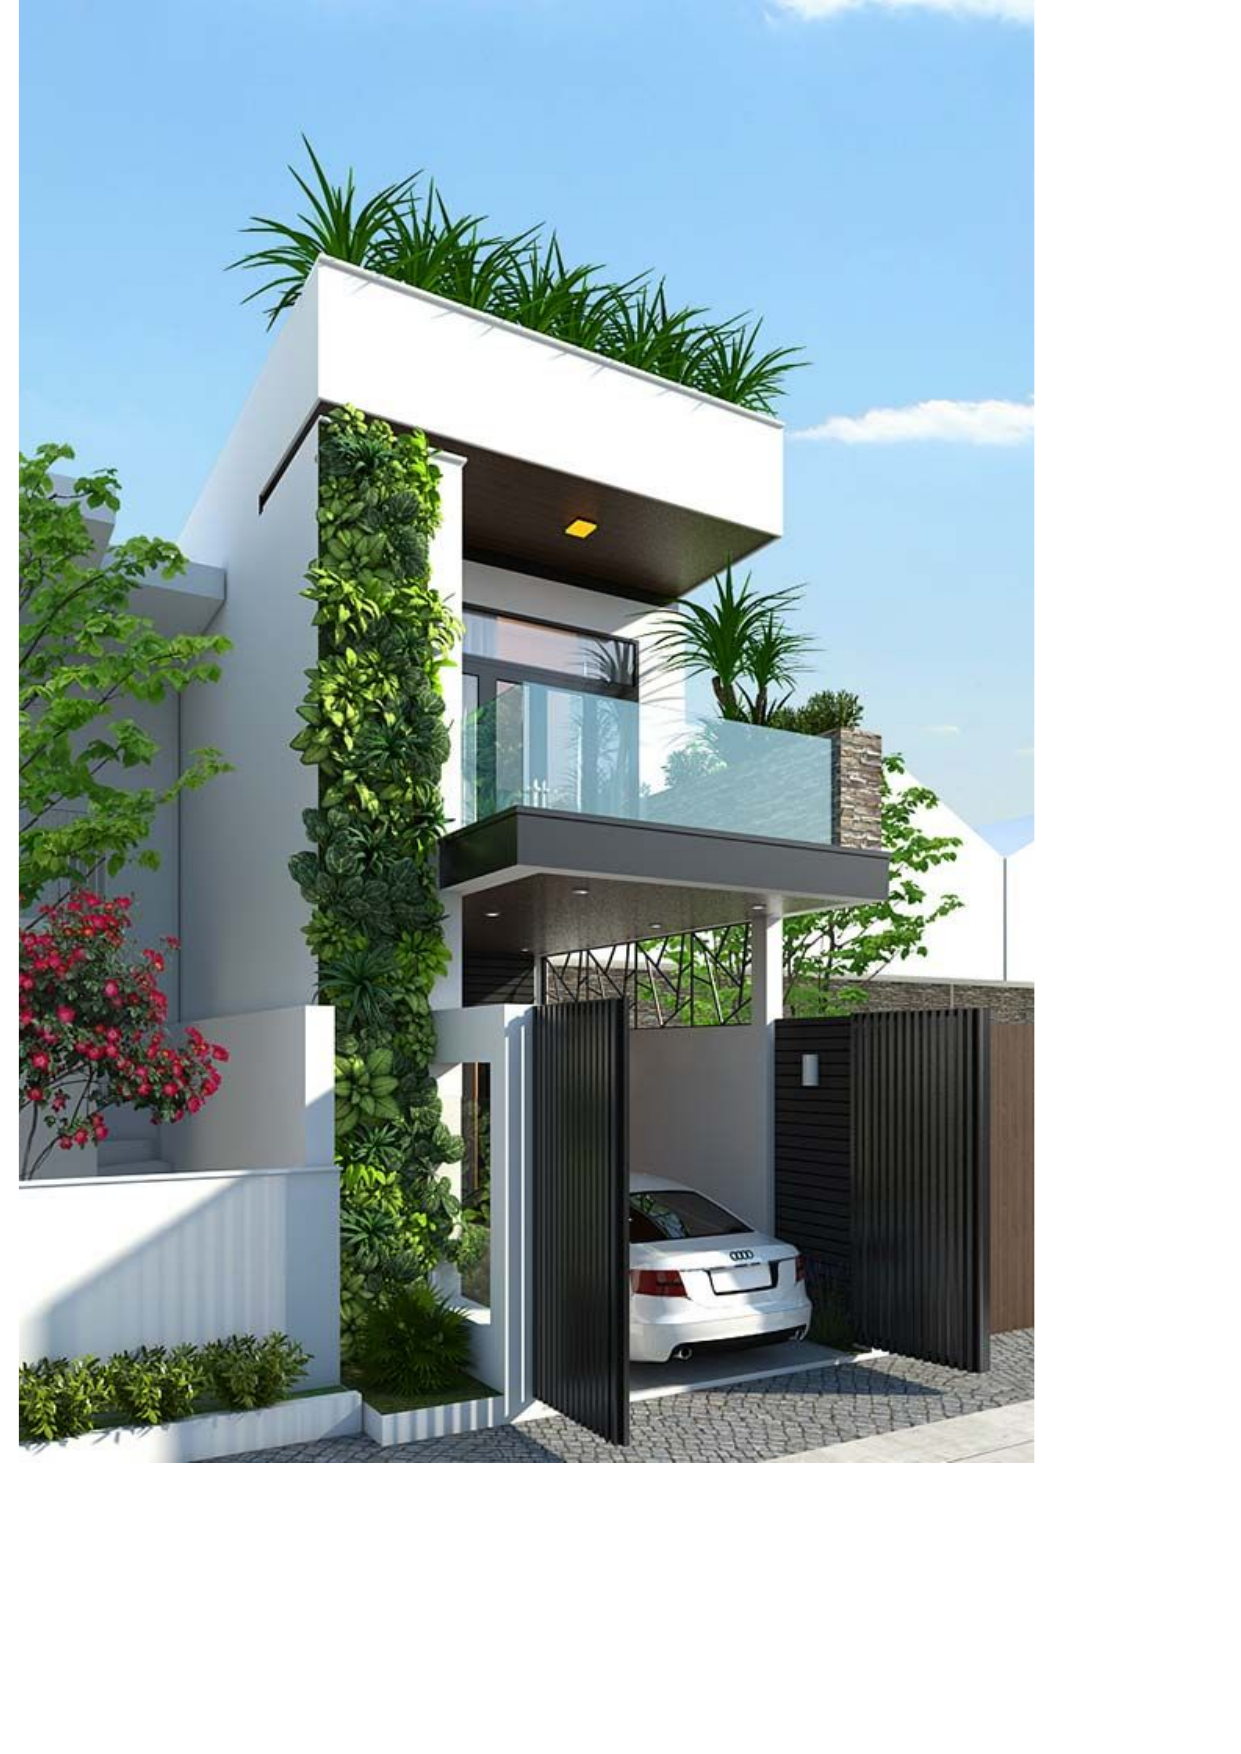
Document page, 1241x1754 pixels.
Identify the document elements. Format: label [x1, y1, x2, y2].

picture [18, 0, 1035, 1463]
